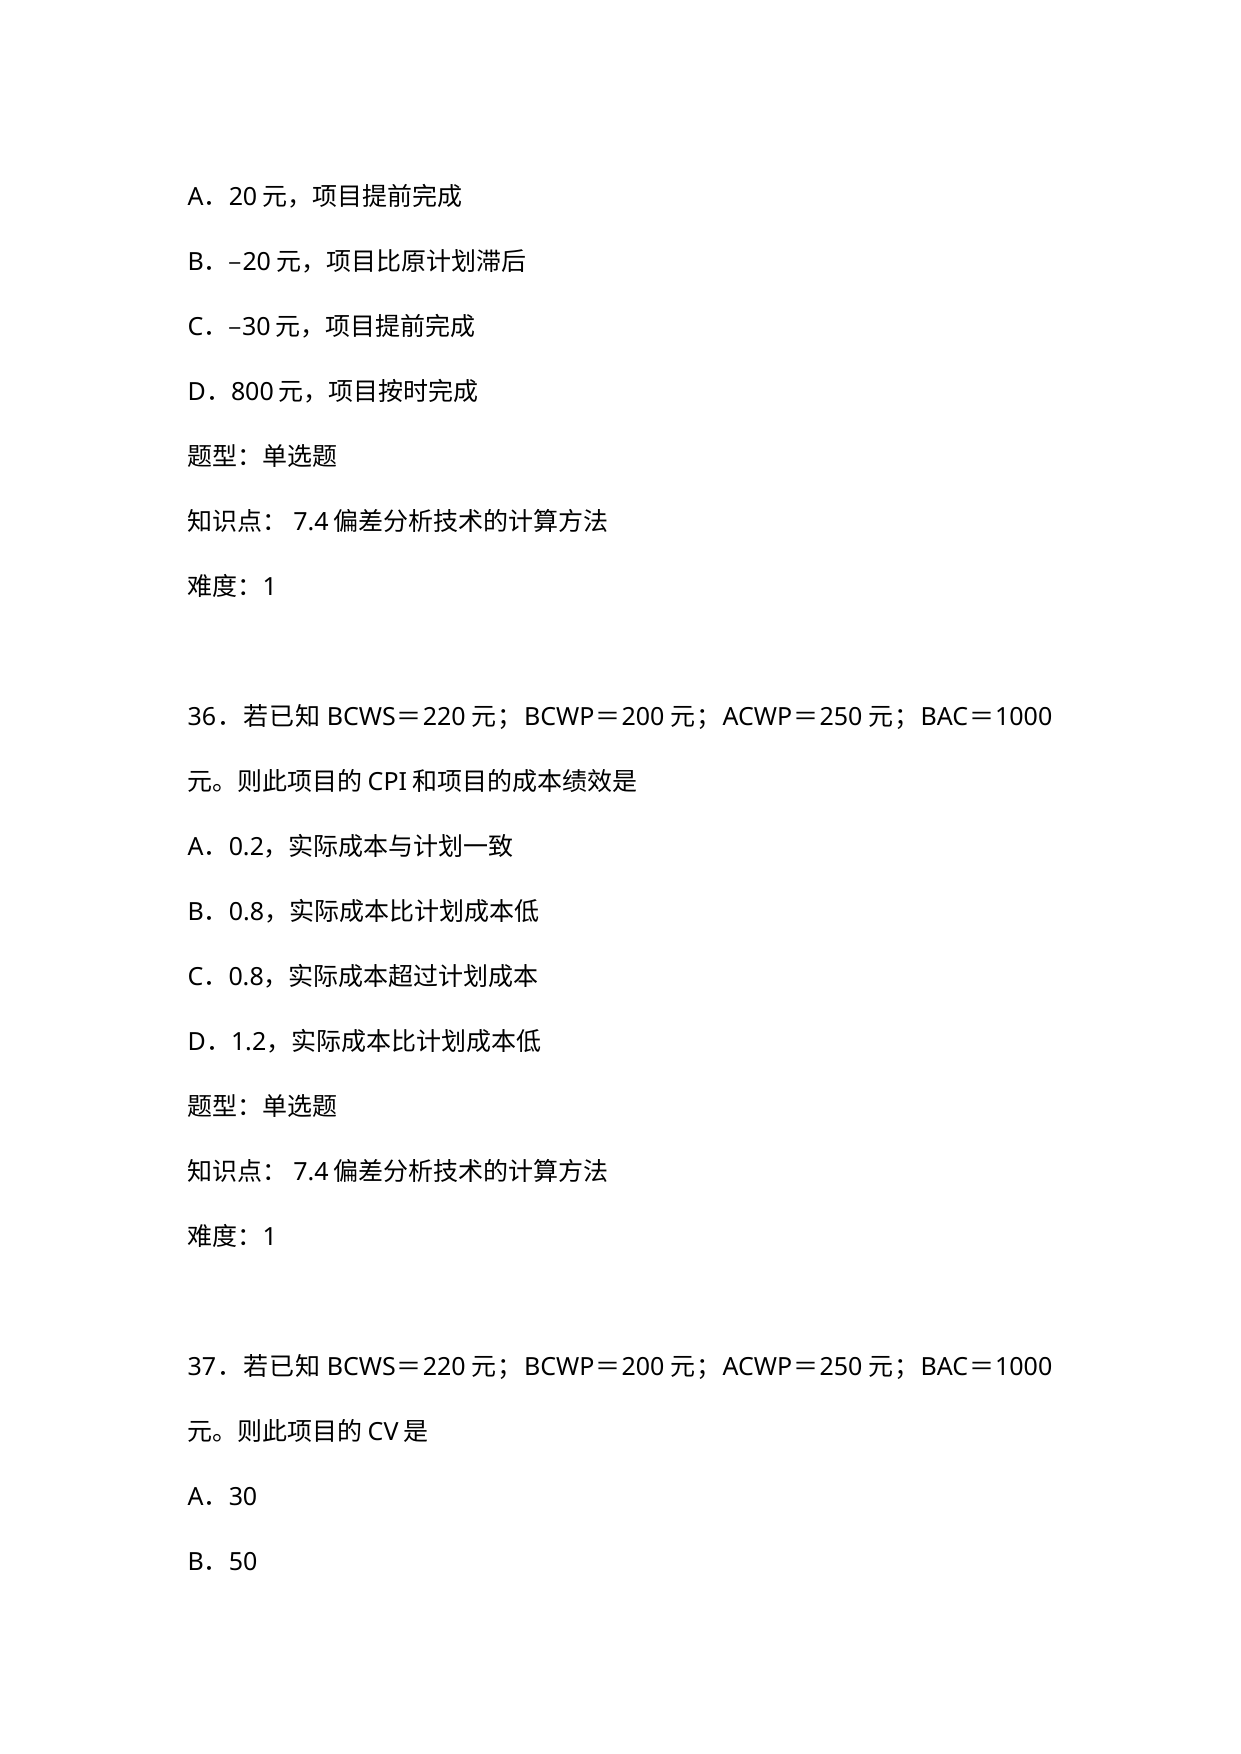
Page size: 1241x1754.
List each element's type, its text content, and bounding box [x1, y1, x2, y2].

text A．0.2，实际成本与计划一致 [187, 812, 1053, 877]
text B．–20元，项目比原计划滞后 [187, 227, 1053, 292]
text C．–30元，项目提前完成 [187, 292, 1053, 357]
text 知识点： 7.4偏差分析技术的计算方法 [187, 1137, 1053, 1202]
text 题型：单选题 [187, 422, 1053, 487]
text D．800元，项目按时完成 [187, 357, 1053, 422]
text B．50 [187, 1527, 1053, 1592]
text A．20元，项目提前完成 [187, 162, 1053, 227]
text 37．若已知BCWS＝220元；BCWP＝200元；ACWP＝250元；BAC＝1000元。则此项目的CV是 [187, 1332, 1053, 1462]
text C．0.8，实际成本超过计划成本 [187, 942, 1053, 1007]
text 难度：1 [187, 552, 1053, 617]
text A．30 [187, 1462, 1053, 1527]
text 题型：单选题 [187, 1072, 1053, 1137]
text B．0.8，实际成本比计划成本低 [187, 877, 1053, 942]
text D．1.2，实际成本比计划成本低 [187, 1007, 1053, 1072]
text 难度：1 [187, 1202, 1053, 1267]
text 知识点： 7.4偏差分析技术的计算方法 [187, 487, 1053, 552]
text 36．若已知BCWS＝220元；BCWP＝200元；ACWP＝250元；BAC＝1000元。则此项目的CPI和项目的成本绩效是 [187, 682, 1053, 812]
